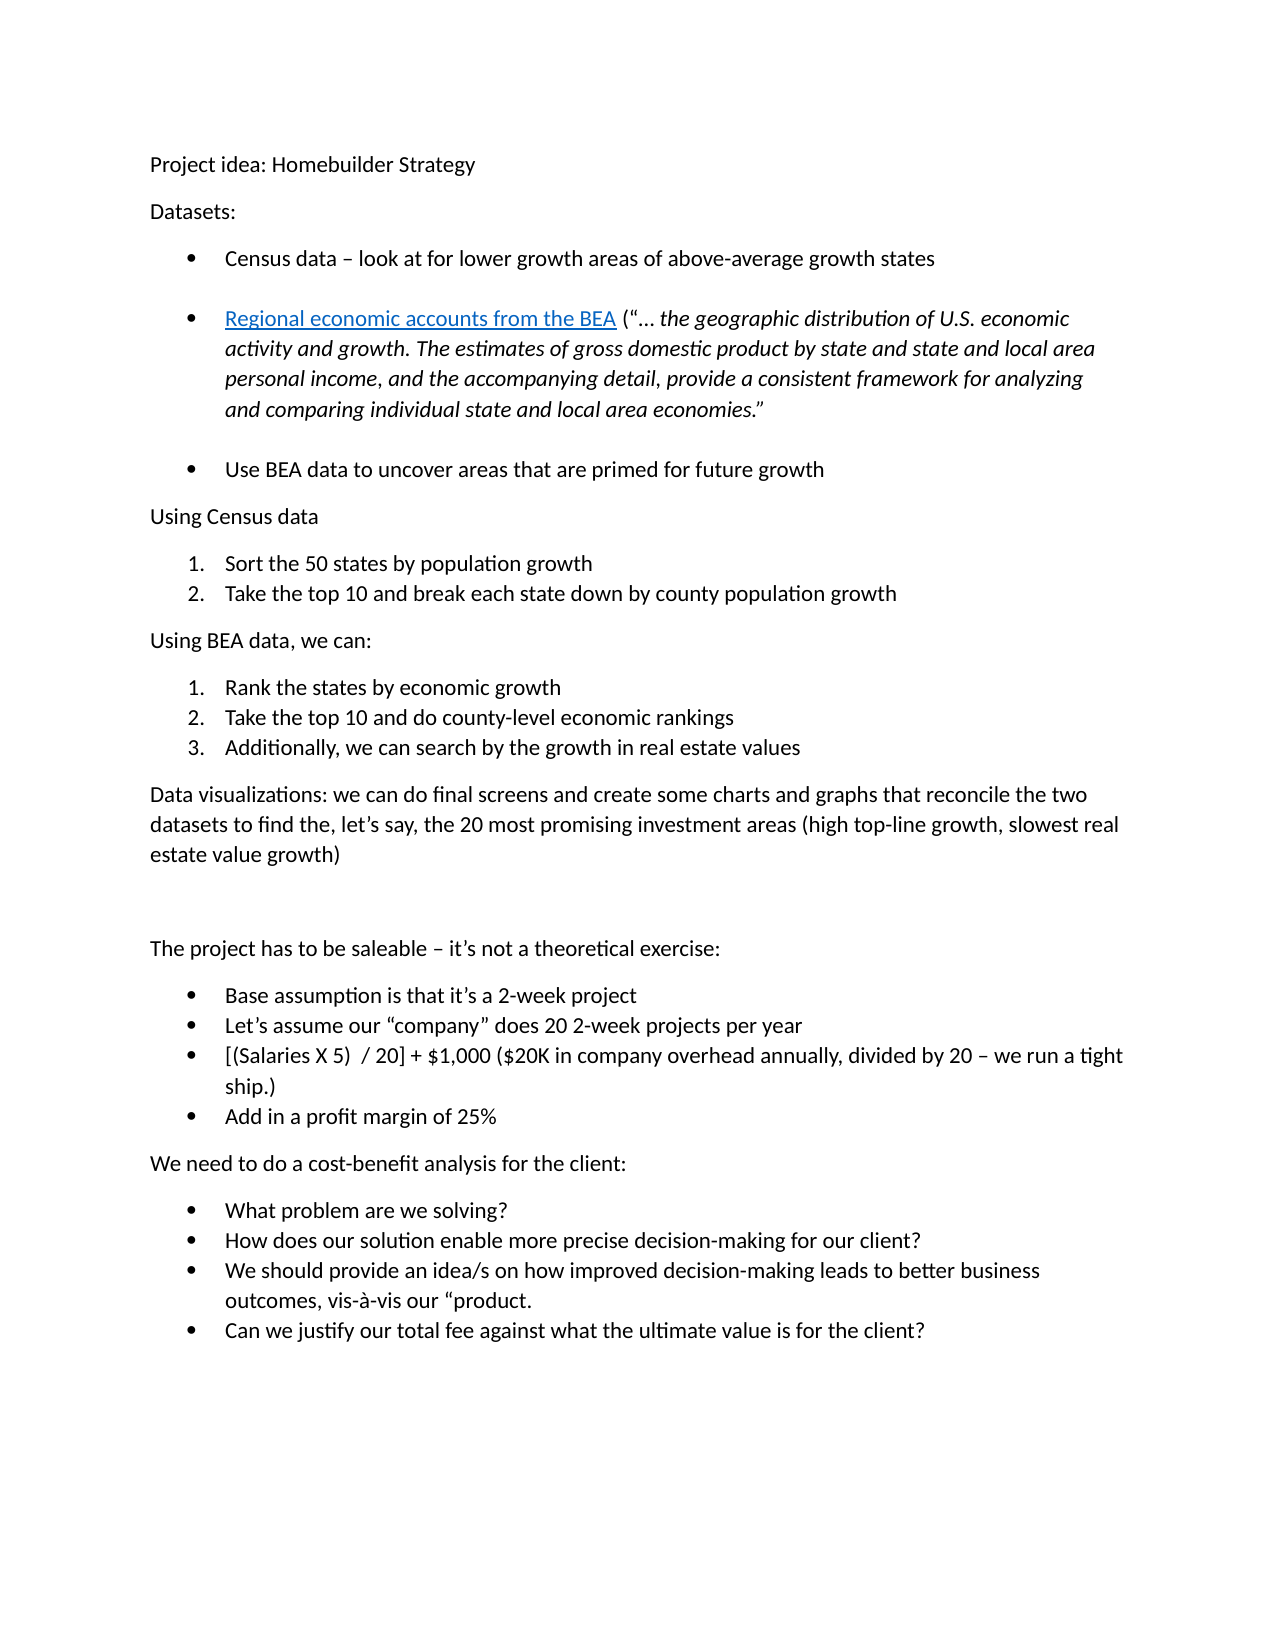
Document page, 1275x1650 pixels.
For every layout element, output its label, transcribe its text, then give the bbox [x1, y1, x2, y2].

text Using BEA data, we can: [150, 626, 1125, 654]
list What problem are we solving? [187, 1196, 1125, 1224]
list How does our solution enable more precise decision-making for our client? [187, 1226, 1125, 1254]
text The project has to be saleable – it’s not a theoretical exercise: [150, 934, 1125, 962]
list Can we justify our total fee against what the ultimate value is for the client? [187, 1317, 1125, 1345]
list Let’s assume our “company” does 20 2-week projects per year [187, 1011, 1125, 1039]
text Datasets: [150, 197, 1125, 225]
text Project idea: Homebuilder Strategy [150, 150, 1125, 178]
list Sort the 50 states by population growth [187, 549, 1125, 577]
text Data visualizations: we can do final screens and create some charts and graphs that reconcile the two datasets to find the, let’s say, the 20 most promising investment areas (high top-line growth, slowest real estate value growth) [150, 780, 1125, 869]
list Base assumption is that it’s a 2-week project [187, 981, 1125, 1009]
list Take the top 10 and break each state down by county population growth [187, 579, 1125, 607]
list Use BEA data to uncover areas that are primed for future growth [187, 455, 1125, 483]
list Census data – look at for lower growth areas of above-average growth states [187, 244, 1125, 272]
list Rank the states by economic growth [187, 673, 1125, 701]
list Additionally, we can search by the growth in real estate values [187, 733, 1125, 761]
text We need to do a cost-benefit analysis for the client: [150, 1149, 1125, 1177]
list [(Salaries X 5) / 20] + $1,000 ($20K in company overhead annually, divided by 20 – we run a tight ship.) [187, 1042, 1125, 1100]
list Take the top 10 and do county-level economic rankings [187, 703, 1125, 731]
text Using Census data [150, 502, 1125, 530]
list Add in a profit margin of 25% [187, 1102, 1125, 1130]
list Regional economic accounts from the BEA (“… the geographic distribution of U.S. economic activity and growth. The estimates of gross domestic product by state and state and local area personal income, and the accompanying detail, provide a consistent framework for analyzing and comparing individual state and local area economies.” [187, 304, 1125, 423]
list We should provide an idea/s on how improved decision-making leads to better business outcomes, vis-à-vis our “product. [187, 1256, 1125, 1314]
